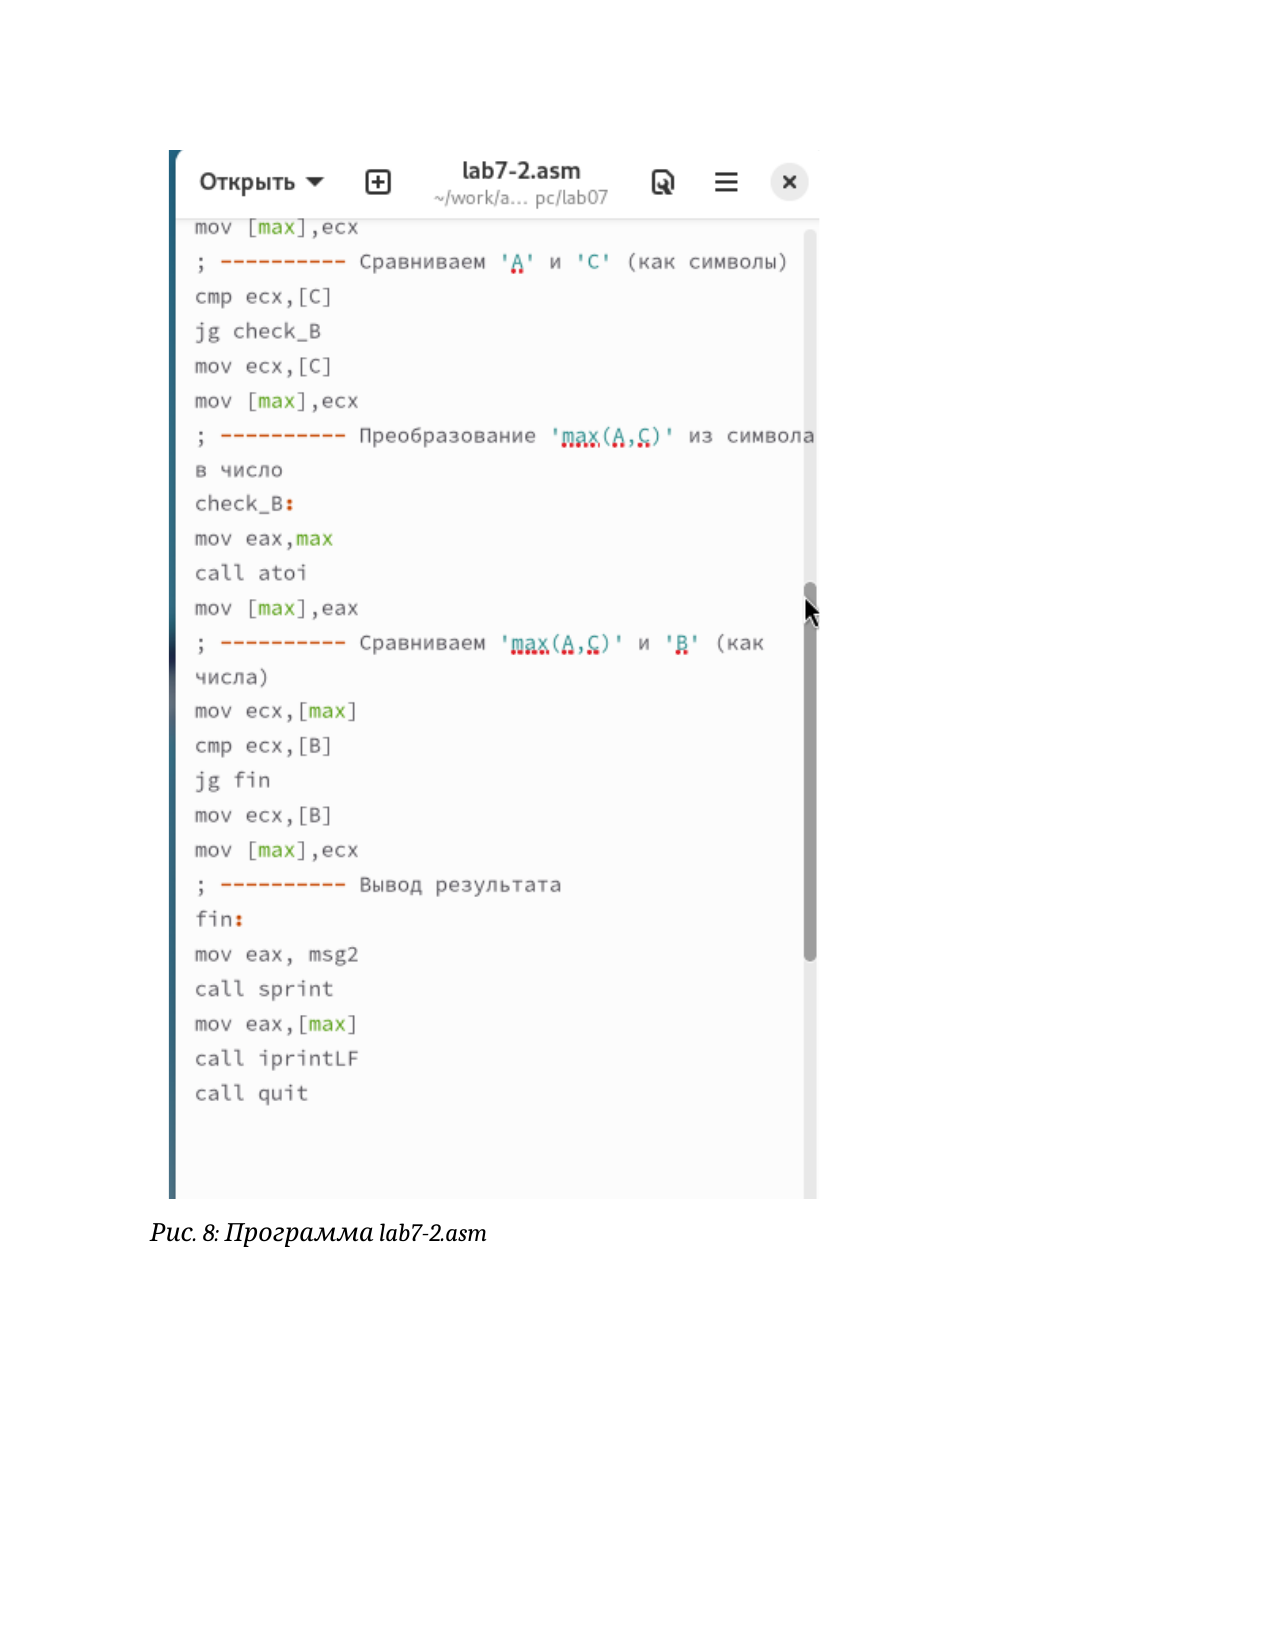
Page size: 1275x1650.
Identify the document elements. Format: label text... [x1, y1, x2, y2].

picture [168, 150, 820, 1199]
text Рис. 8: Программа lab7-2.asm [150, 1219, 1125, 1248]
